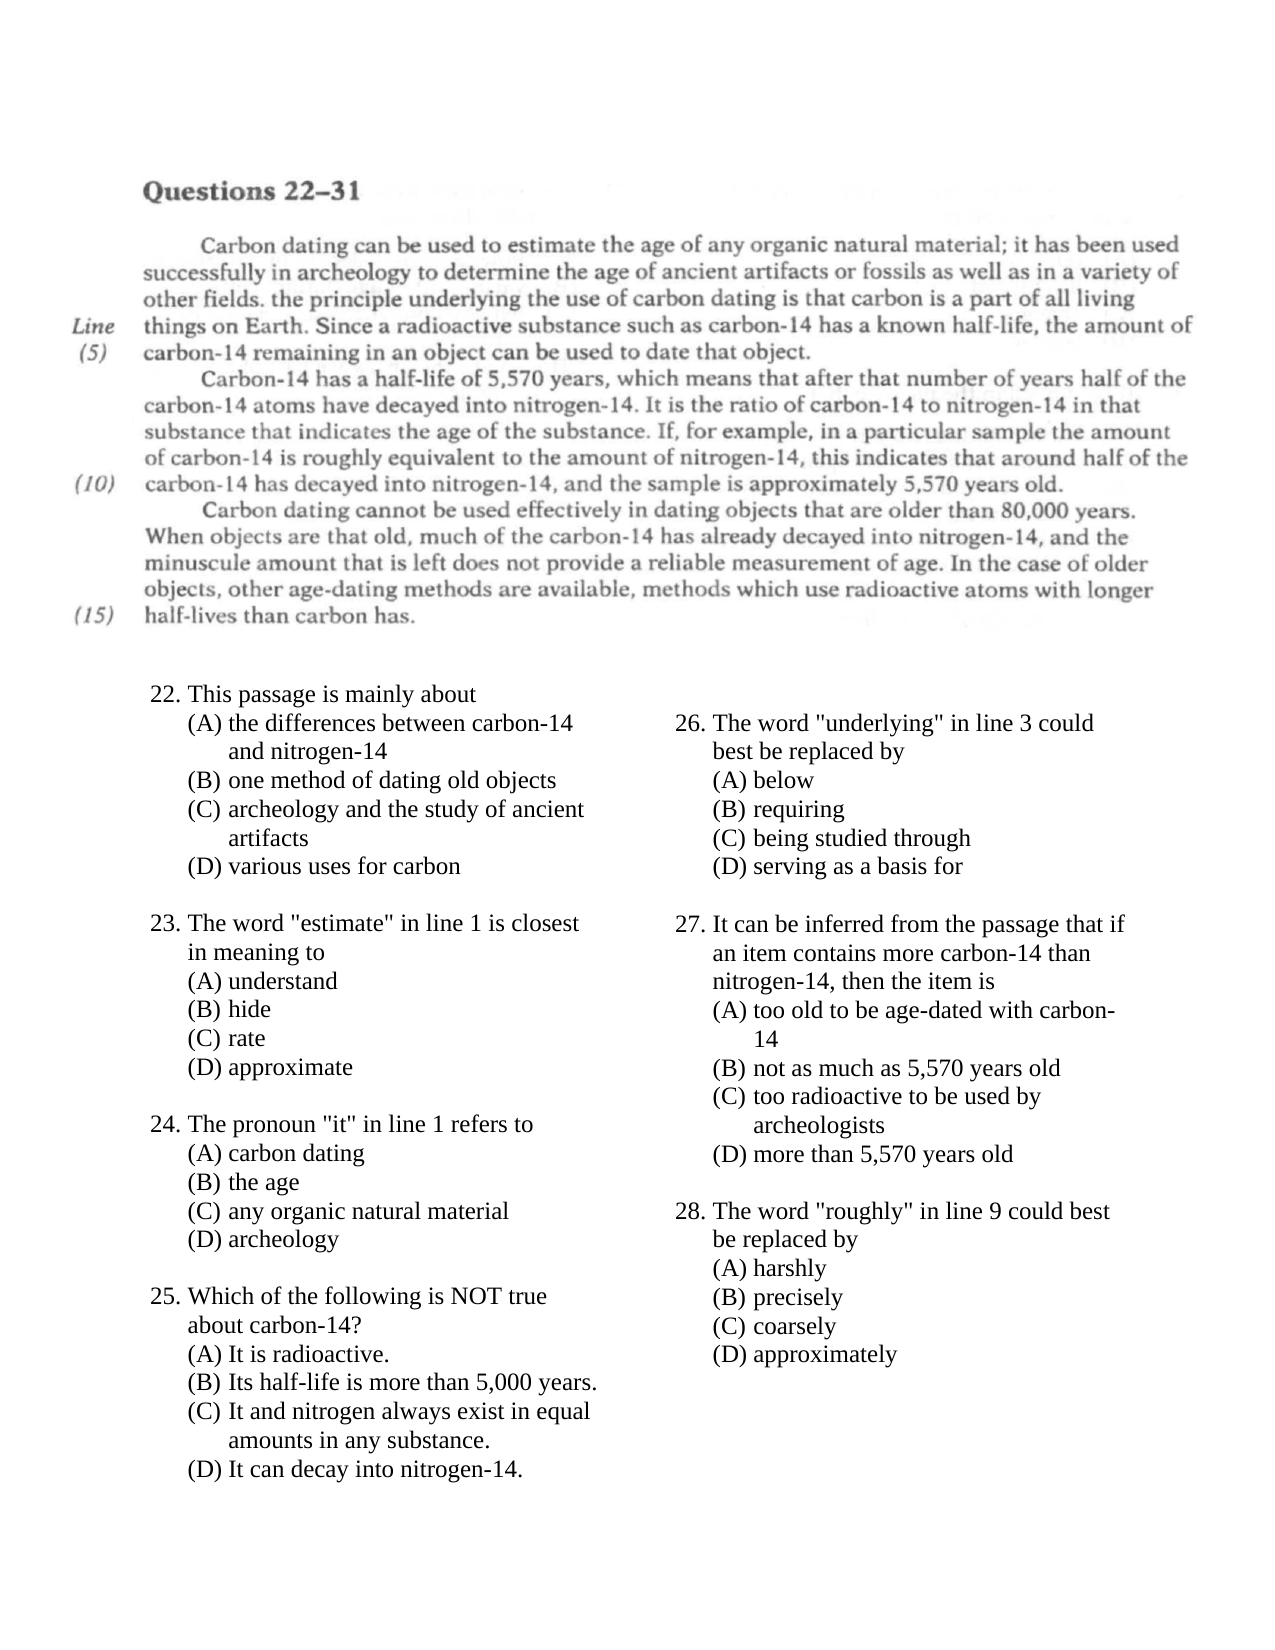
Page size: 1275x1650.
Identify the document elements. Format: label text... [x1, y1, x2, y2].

list approximately [712, 1339, 1125, 1368]
list rate [187, 1023, 600, 1052]
list carbon dating [187, 1138, 600, 1167]
list It is radioactive. [187, 1339, 600, 1367]
list It can decay into nitrogen-14. [187, 1454, 600, 1482]
list various uses for carbon [187, 851, 600, 880]
list one method of dating old objects [187, 765, 600, 794]
list approximate [187, 1052, 600, 1081]
list the age [187, 1167, 600, 1196]
list requiring [712, 794, 1125, 823]
list archeology and the study of ancient artifacts [187, 794, 600, 851]
list precisely [712, 1282, 1125, 1311]
list not as much as 5,570 years old [712, 1053, 1125, 1081]
list The word "roughly" in line 9 could best be replaced by [675, 1196, 1125, 1253]
list too old to be age-dated with carbon-14 [712, 995, 1125, 1053]
list being studied through [712, 823, 1125, 851]
list The pronoun "it" in line 1 refers to [150, 1109, 600, 1138]
list The word "underlying" in line 3 could best be replaced by [675, 708, 1125, 765]
list It can be inferred from the passage that if an item contains more carbon-14 than nitrogen-14, then the item is [675, 909, 1125, 995]
list This passage is mainly about [150, 679, 600, 708]
list too radioactive to be used by archeologists [712, 1081, 1125, 1139]
list Which of the following is NOT true about carbon-14? [150, 1281, 600, 1339]
picture [60, 153, 1213, 650]
list more than 5,570 years old [712, 1139, 1125, 1168]
list coarsely [712, 1311, 1125, 1339]
list the differences between carbon-14 and nitrogen-14 [187, 708, 600, 765]
list serving as a basis for [712, 851, 1125, 880]
list archeology [187, 1224, 600, 1281]
list The word "estimate" in line 1 is closest in meaning to [150, 908, 600, 966]
list understand [187, 966, 600, 994]
list Its half-life is more than 5,000 years. [187, 1367, 600, 1396]
list harshly [712, 1253, 1125, 1282]
list hide [187, 994, 600, 1023]
list any organic natural material [187, 1196, 600, 1224]
list It and nitrogen always exist in equal amounts in any substance. [187, 1396, 600, 1454]
list below [712, 765, 1125, 794]
